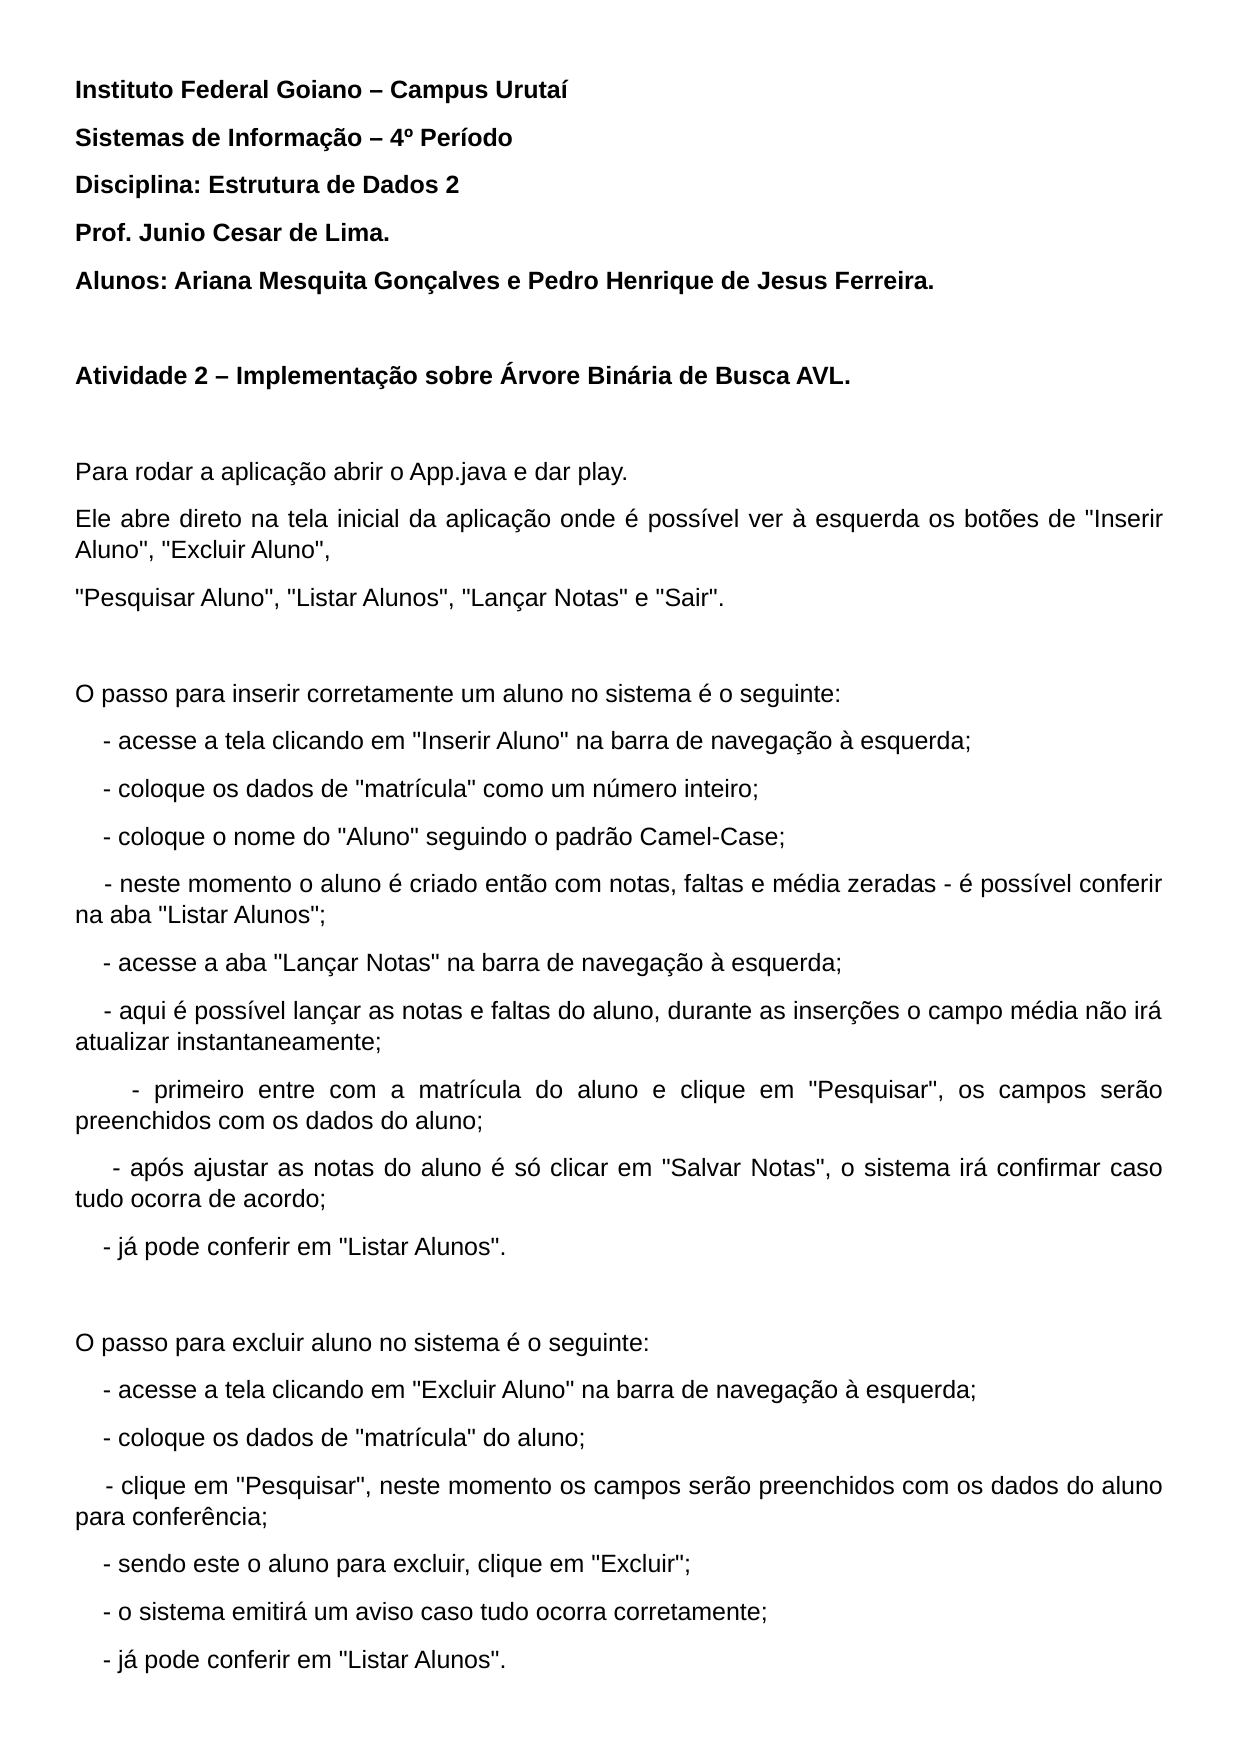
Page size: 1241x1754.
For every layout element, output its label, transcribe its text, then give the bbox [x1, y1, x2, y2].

text - o sistema emitirá um aviso caso tudo ocorra corretamente; [75, 1597, 1165, 1626]
text - neste momento o aluno é criado então com notas, faltas e média zeradas - é possível conferir na aba "Listar Alunos"; [75, 869, 1165, 929]
text - aqui é possível lançar as notas e faltas do aluno, durante as inserções o campo média não irá atualizar instantaneamente; [75, 996, 1165, 1056]
text O passo para inserir corretamente um aluno no sistema é o seguinte: [75, 678, 1165, 707]
text - já pode conferir em "Listar Alunos". [75, 1645, 1165, 1673]
text - acesse a tela clicando em "Inserir Aluno" na barra de navegação à esquerda; [75, 726, 1165, 755]
text Prof. Junio Cesar de Lima. [75, 218, 1165, 247]
text - já pode conferir em "Listar Alunos". [75, 1232, 1165, 1261]
text Ele abre direto na tela inicial da aplicação onde é possível ver à esquerda os botões de "Inserir Aluno", "Excluir Aluno", [75, 504, 1165, 564]
text Instituto Federal Goiano – Campus Urutaí [75, 75, 1165, 104]
text Atividade 2 – Implementação sobre Árvore Binária de Busca AVL. [75, 361, 1165, 390]
text - sendo este o aluno para excluir, clique em "Excluir"; [75, 1549, 1165, 1578]
text O passo para excluir aluno no sistema é o seguinte: [75, 1327, 1165, 1356]
text - coloque os dados de "matrícula" do aluno; [75, 1423, 1165, 1452]
text - coloque o nome do "Aluno" seguindo o padrão Camel-Case; [75, 822, 1165, 850]
text - acesse a aba "Lançar Notas" na barra de navegação à esquerda; [75, 948, 1165, 977]
text Alunos: Ariana Mesquita Gonçalves e Pedro Henrique de Jesus Ferreira. [75, 266, 1165, 294]
text Disciplina: Estrutura de Dados 2 [75, 170, 1165, 199]
text - após ajustar as notas do aluno é só clicar em "Salvar Notas", o sistema irá confirmar caso tudo ocorra de acordo; [75, 1153, 1165, 1213]
text - clique em "Pesquisar", neste momento os campos serão preenchidos com os dados do aluno para conferência; [75, 1471, 1165, 1530]
text - coloque os dados de "matrícula" como um número inteiro; [75, 774, 1165, 803]
text "Pesquisar Aluno", "Listar Alunos", "Lançar Notas" e "Sair". [75, 583, 1165, 612]
text Sistemas de Informação – 4º Período [75, 123, 1165, 151]
text - acesse a tela clicando em "Excluir Aluno" na barra de navegação à esquerda; [75, 1375, 1165, 1404]
text - primeiro entre com a matrícula do aluno e clique em "Pesquisar", os campos serão preenchidos com os dados do aluno; [75, 1074, 1165, 1134]
text Para rodar a aplicação abrir o App.java e dar play. [75, 457, 1165, 485]
